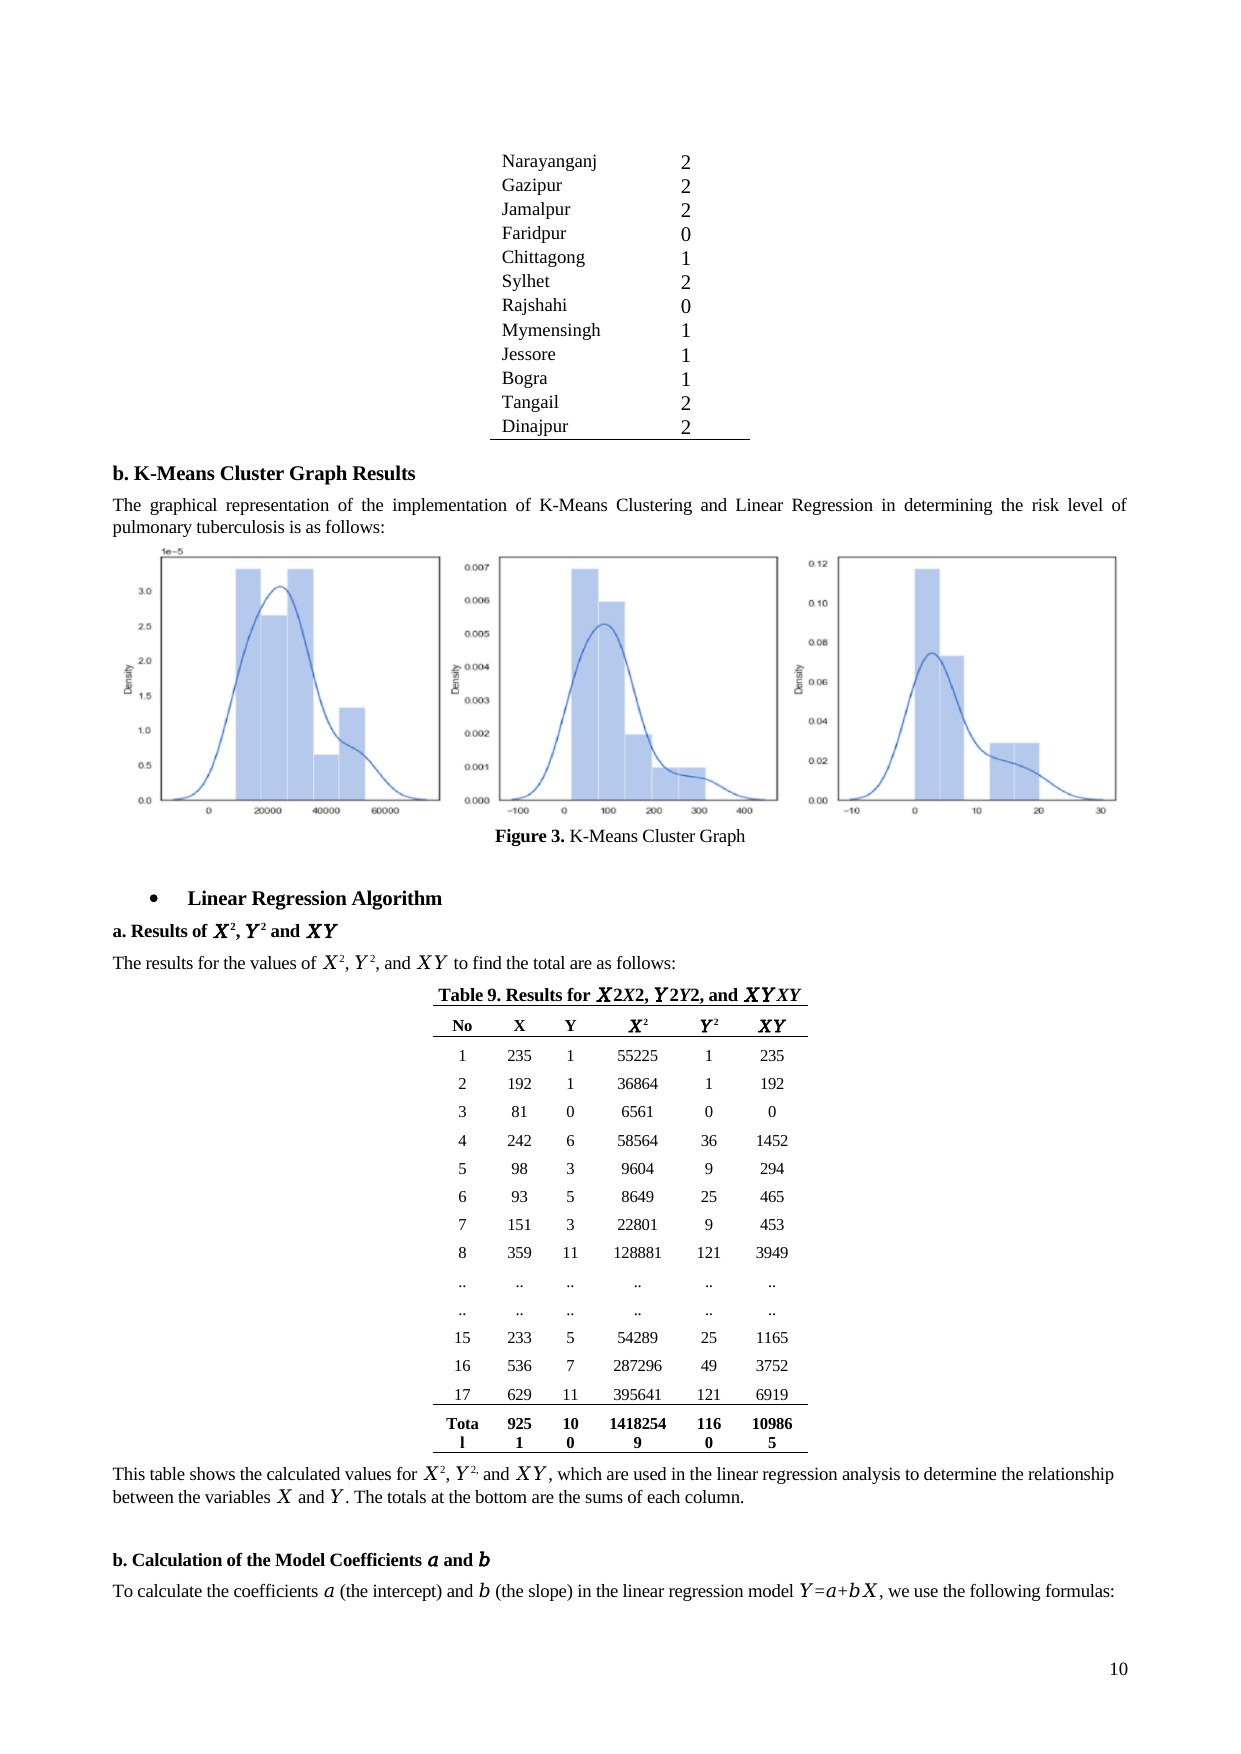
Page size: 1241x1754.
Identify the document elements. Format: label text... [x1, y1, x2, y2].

table_cell 1 [681, 1037, 736, 1065]
table_cell 3949 [736, 1234, 808, 1262]
text The graphical representation of the implementation of K-Means Clustering and Linear Regression in determining the risk level of pulmonary tuberculosis is as follows: [112, 494, 1128, 537]
table_cell 0 [736, 1093, 808, 1121]
text Table 9. Results for 𝑋2X2, 𝑌2Y2, and 𝑋𝑌XY [112, 983, 1128, 1005]
table_cell 0 [547, 1093, 594, 1121]
table_cell 1 [681, 1065, 736, 1093]
table_cell 100 [547, 1405, 594, 1452]
table_cell 192 [492, 1065, 547, 1093]
text b. Calculation of the Model Coefficients 𝑎 and 𝑏 [112, 1547, 1128, 1570]
table_cell 233 [492, 1319, 547, 1347]
table_cell 2 [622, 150, 750, 174]
table_cell 5 [433, 1150, 492, 1178]
table_cell 453 [736, 1206, 808, 1234]
table_cell 81 [492, 1093, 547, 1121]
table_cell 9 [681, 1150, 736, 1178]
text Figure 3. K-Means Cluster Graph [112, 825, 1128, 846]
table_cell 536 [492, 1347, 547, 1375]
table_cell .. [433, 1291, 492, 1319]
table_cell 1452 [736, 1121, 808, 1149]
table_cell Dinajpur [490, 415, 622, 439]
list Linear Regression Algorithm [150, 886, 1128, 910]
table_cell 235 [492, 1037, 547, 1065]
table_cell Chittagong [490, 246, 622, 270]
table_cell .. [492, 1291, 547, 1319]
text To calculate the coefficients 𝑎 (the intercept) and 𝑏 (the slope) in the linear regression model 𝑌=𝑎+𝑏𝑋, we use the following formulas: [112, 1579, 1128, 1602]
table_cell 4 [433, 1121, 492, 1149]
table_cell Tangail [490, 391, 622, 415]
table_header 𝑋𝑌 [736, 1006, 808, 1036]
table_cell 36864 [594, 1065, 681, 1093]
table_cell 3752 [736, 1347, 808, 1375]
table_cell 9 [681, 1206, 736, 1234]
table_cell 1 [433, 1037, 492, 1065]
table_cell 128881 [594, 1234, 681, 1262]
table_cell Rajshahi [490, 294, 622, 318]
table_header 𝑋2 [594, 1006, 681, 1036]
table_cell 36 [681, 1121, 736, 1149]
table_cell 1 [547, 1065, 594, 1093]
table_cell .. [594, 1263, 681, 1291]
table_cell 6 [547, 1121, 594, 1149]
table_cell 55225 [594, 1037, 681, 1065]
table_cell Bogra [490, 367, 622, 391]
table_cell 287296 [594, 1347, 681, 1375]
table_cell 0 [622, 294, 750, 318]
text The results for the values of 𝑋2, 𝑌2, and 𝑋𝑌 to find the total are as follows: [112, 951, 1128, 974]
table_header X [492, 1006, 547, 1036]
table_cell 14182549 [594, 1405, 681, 1452]
table_cell 49 [681, 1347, 736, 1375]
text b. K-Means Cluster Graph Results [112, 461, 1128, 485]
table_cell 5 [547, 1319, 594, 1347]
table_cell 192 [736, 1065, 808, 1093]
table_cell 151 [492, 1206, 547, 1234]
table_header No [433, 1006, 492, 1036]
table_cell 2 [622, 174, 750, 198]
table_cell 242 [492, 1121, 547, 1149]
table_header Y [547, 1006, 594, 1036]
table_cell 359 [492, 1234, 547, 1262]
table_cell 22801 [594, 1206, 681, 1234]
table_cell .. [547, 1263, 594, 1291]
table_cell 7 [547, 1347, 594, 1375]
table_cell 9251 [492, 1405, 547, 1452]
table_cell .. [681, 1263, 736, 1291]
table_cell .. [594, 1291, 681, 1319]
table_cell 5 [547, 1178, 594, 1206]
table_cell .. [492, 1263, 547, 1291]
table_cell 1 [622, 319, 750, 342]
table_cell 6 [433, 1178, 492, 1206]
table_cell 629 [492, 1375, 547, 1404]
table_cell 395641 [594, 1375, 681, 1404]
table_cell Faridpur [490, 222, 622, 246]
text a. Results of 𝑋2, 𝑌2 and 𝑋𝑌 [112, 919, 1128, 942]
table_cell 2 [622, 270, 750, 294]
table_cell 2 [433, 1065, 492, 1093]
table_cell 2 [622, 391, 750, 415]
table_cell 9604 [594, 1150, 681, 1178]
table_cell 3 [433, 1093, 492, 1121]
table_cell 1165 [736, 1319, 808, 1347]
table_cell 0 [622, 222, 750, 246]
table_cell 235 [736, 1037, 808, 1065]
table_cell 1 [622, 343, 750, 367]
table_cell Sylhet [490, 270, 622, 294]
table_cell 1 [622, 246, 750, 270]
text This table shows the calculated values for 𝑋2, 𝑌2, and 𝑋𝑌, which are used in the linear regression analysis to determine the relationship between the variables 𝑋 and 𝑌. The totals at the bottom are the sums of each column. [112, 1462, 1128, 1508]
picture [112, 546, 1128, 816]
table_cell 6561 [594, 1093, 681, 1121]
table_cell Jamalpur [490, 198, 622, 222]
table_cell 16 [433, 1347, 492, 1375]
table_cell 1160 [681, 1405, 736, 1452]
table_cell 93 [492, 1178, 547, 1206]
table_cell .. [736, 1291, 808, 1319]
table_cell .. [681, 1291, 736, 1319]
table_cell .. [433, 1263, 492, 1291]
table_header 𝑌2 [681, 1006, 736, 1036]
table_cell 121 [681, 1375, 736, 1404]
table_cell Mymensingh [490, 319, 622, 342]
table_cell 6919 [736, 1375, 808, 1404]
table_cell 8 [433, 1234, 492, 1262]
table_cell Narayanganj [490, 150, 622, 174]
table_cell 58564 [594, 1121, 681, 1149]
table_cell Gazipur [490, 174, 622, 198]
table_cell 0 [681, 1093, 736, 1121]
table_cell 2 [622, 415, 750, 439]
table_cell 3 [547, 1150, 594, 1178]
table_cell .. [736, 1263, 808, 1291]
table_cell 7 [433, 1206, 492, 1234]
table_cell 3 [547, 1206, 594, 1234]
table_cell 1 [547, 1037, 594, 1065]
table_cell 1 [622, 367, 750, 391]
table_cell 294 [736, 1150, 808, 1178]
table_cell 109865 [736, 1405, 808, 1452]
table_cell 11 [547, 1375, 594, 1404]
table_cell 2 [622, 198, 750, 222]
table_cell 15 [433, 1319, 492, 1347]
table_cell Jessore [490, 343, 622, 367]
table_cell 25 [681, 1178, 736, 1206]
table_cell 121 [681, 1234, 736, 1262]
table_cell 17 [433, 1375, 492, 1404]
table_cell 98 [492, 1150, 547, 1178]
table_cell 54289 [594, 1319, 681, 1347]
table_cell 465 [736, 1178, 808, 1206]
table_cell 11 [547, 1234, 594, 1262]
table_cell 25 [681, 1319, 736, 1347]
table_cell .. [547, 1291, 594, 1319]
table_cell Total [433, 1405, 492, 1452]
table_cell 8649 [594, 1178, 681, 1206]
